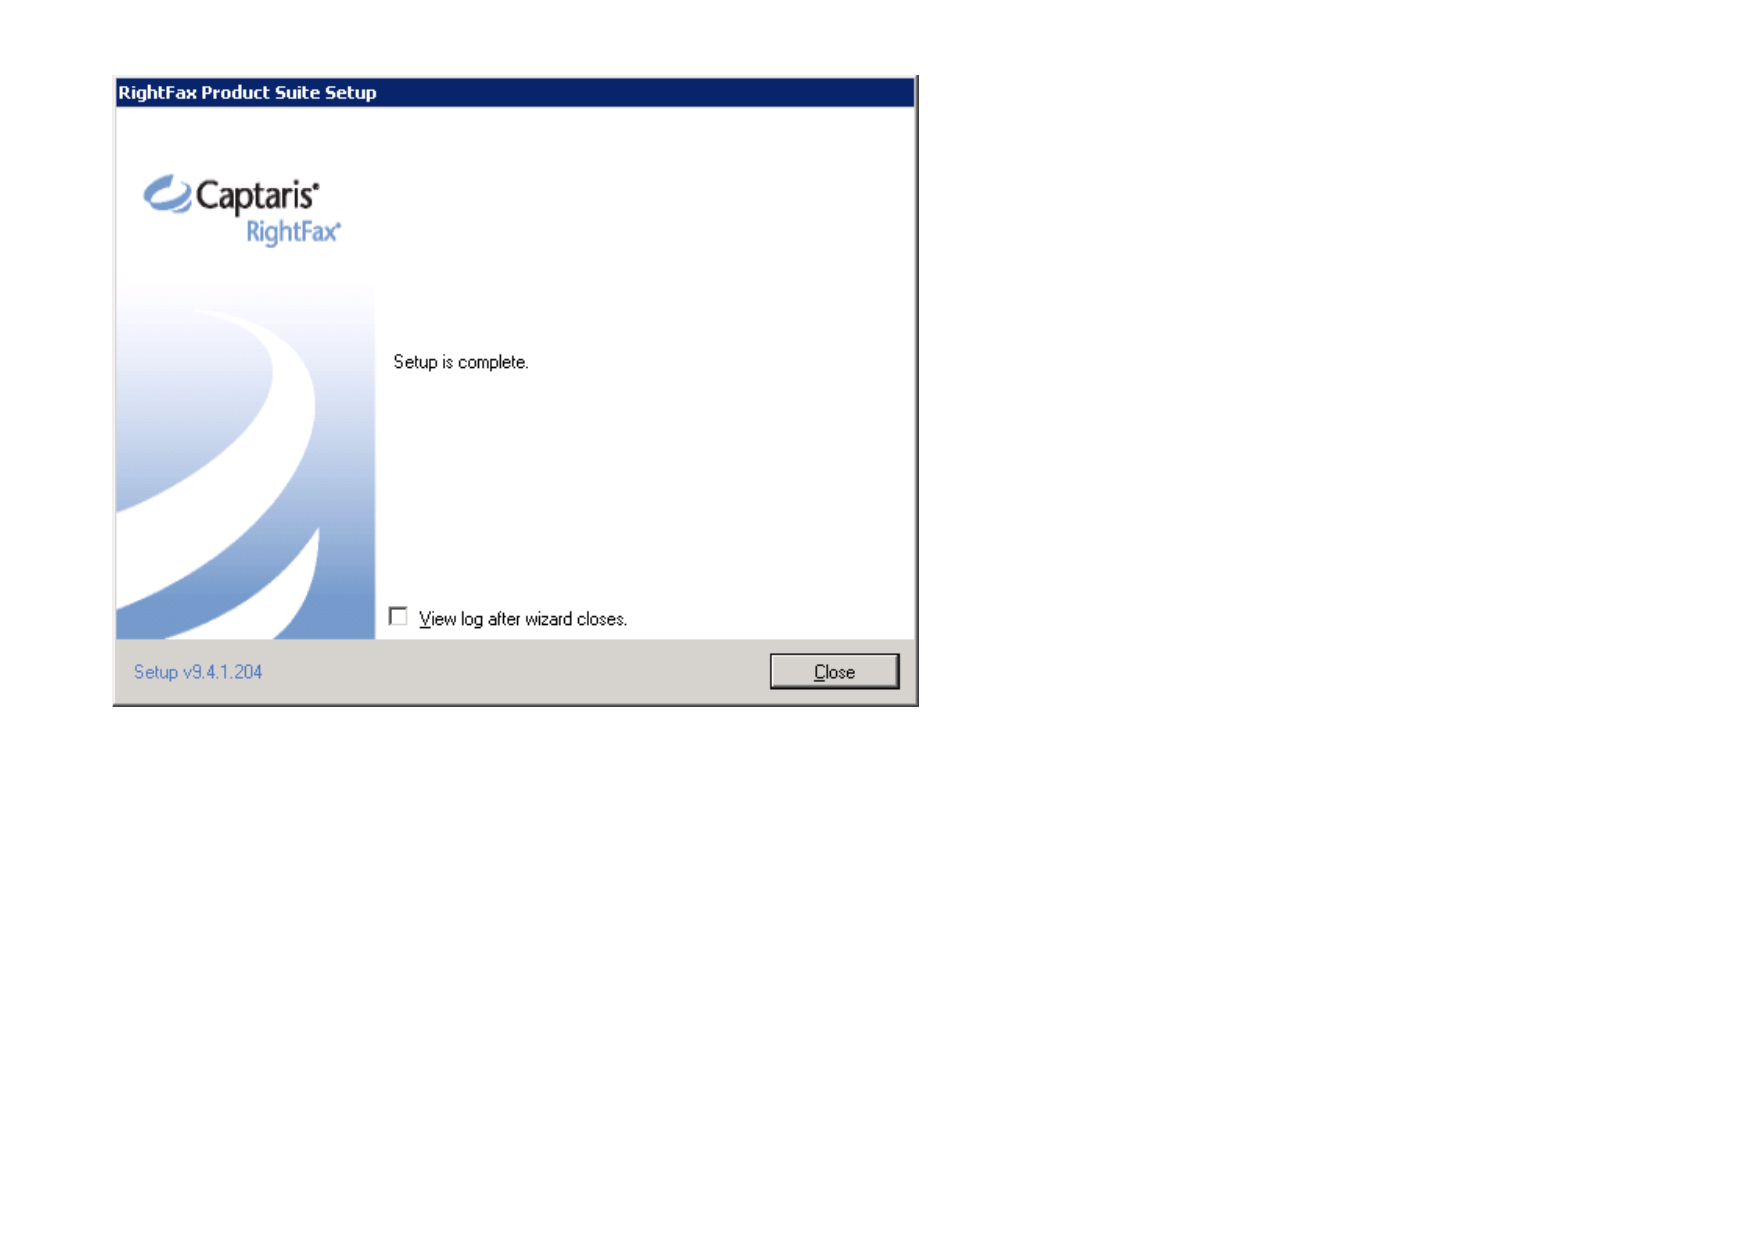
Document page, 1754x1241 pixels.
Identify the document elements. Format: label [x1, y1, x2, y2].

picture [112, 75, 919, 707]
